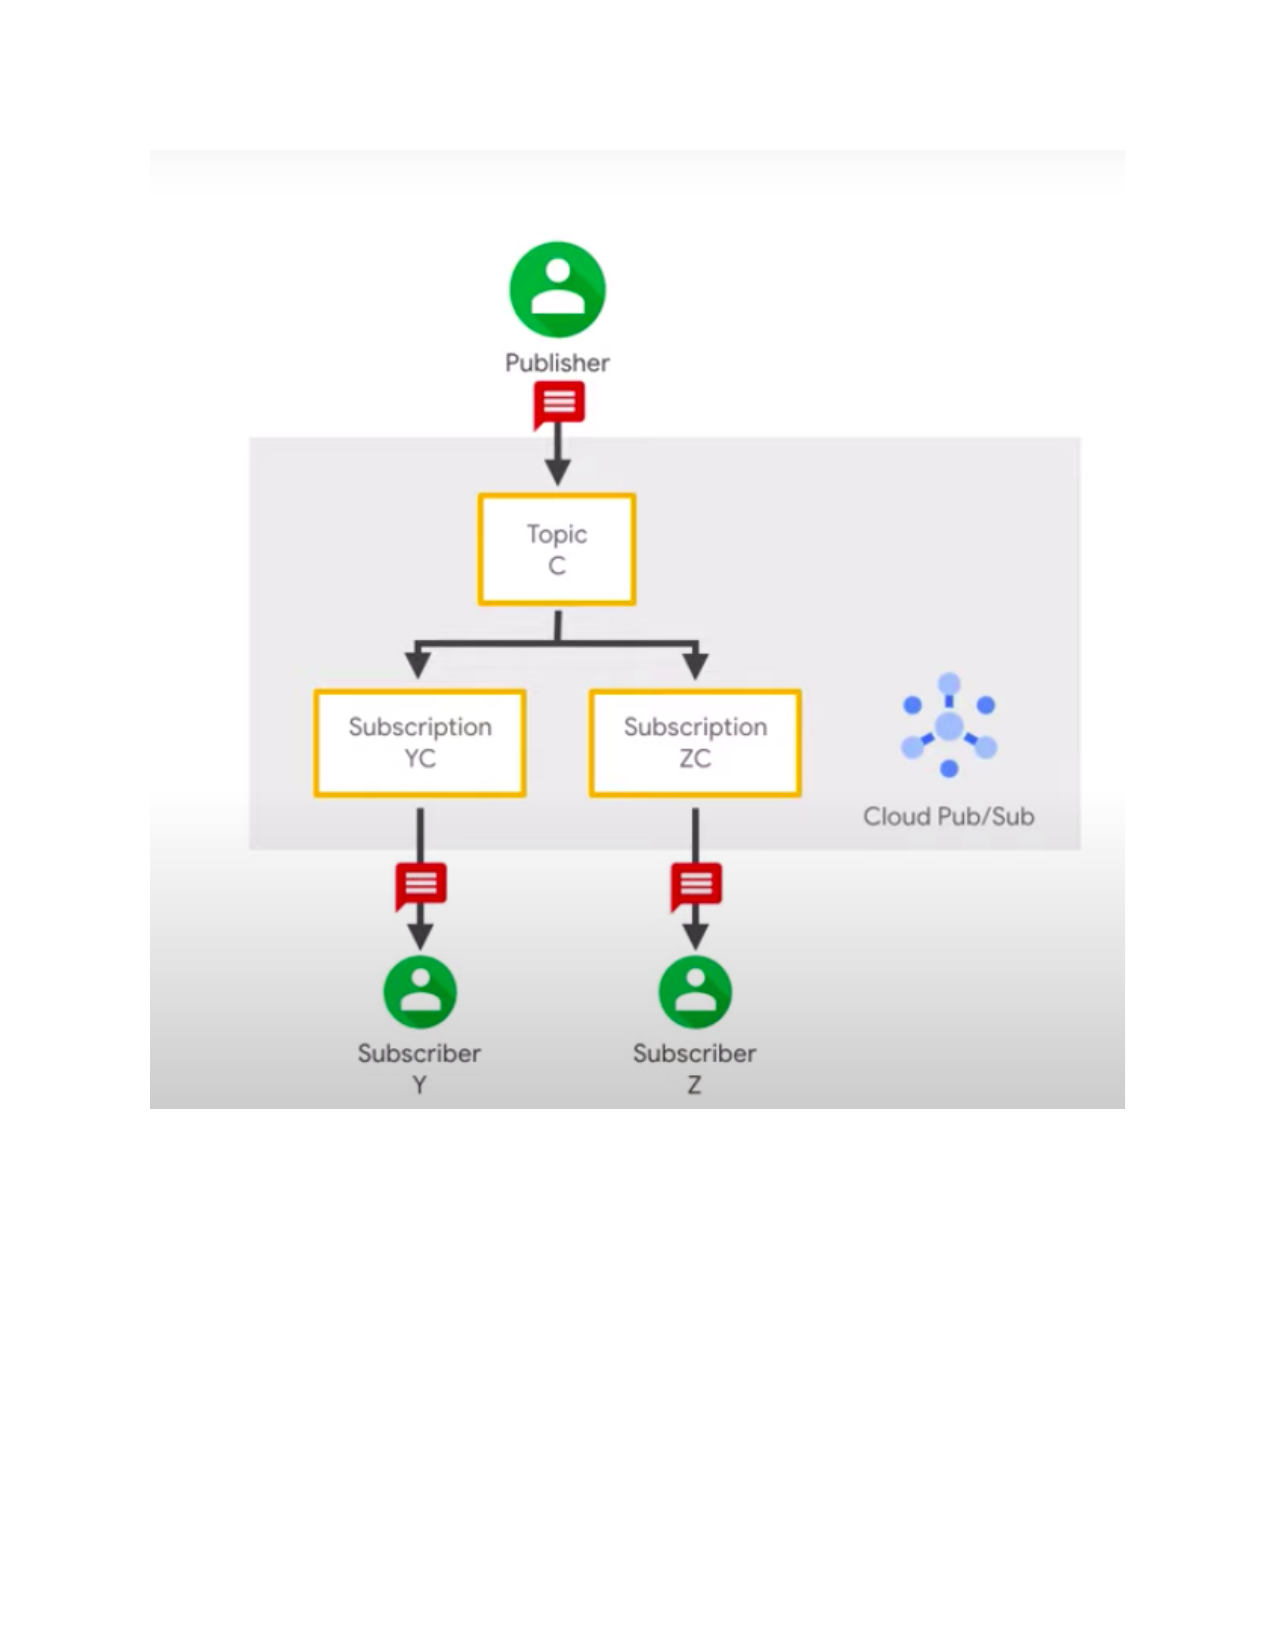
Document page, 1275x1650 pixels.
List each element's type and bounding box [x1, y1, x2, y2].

picture [150, 150, 1125, 1109]
